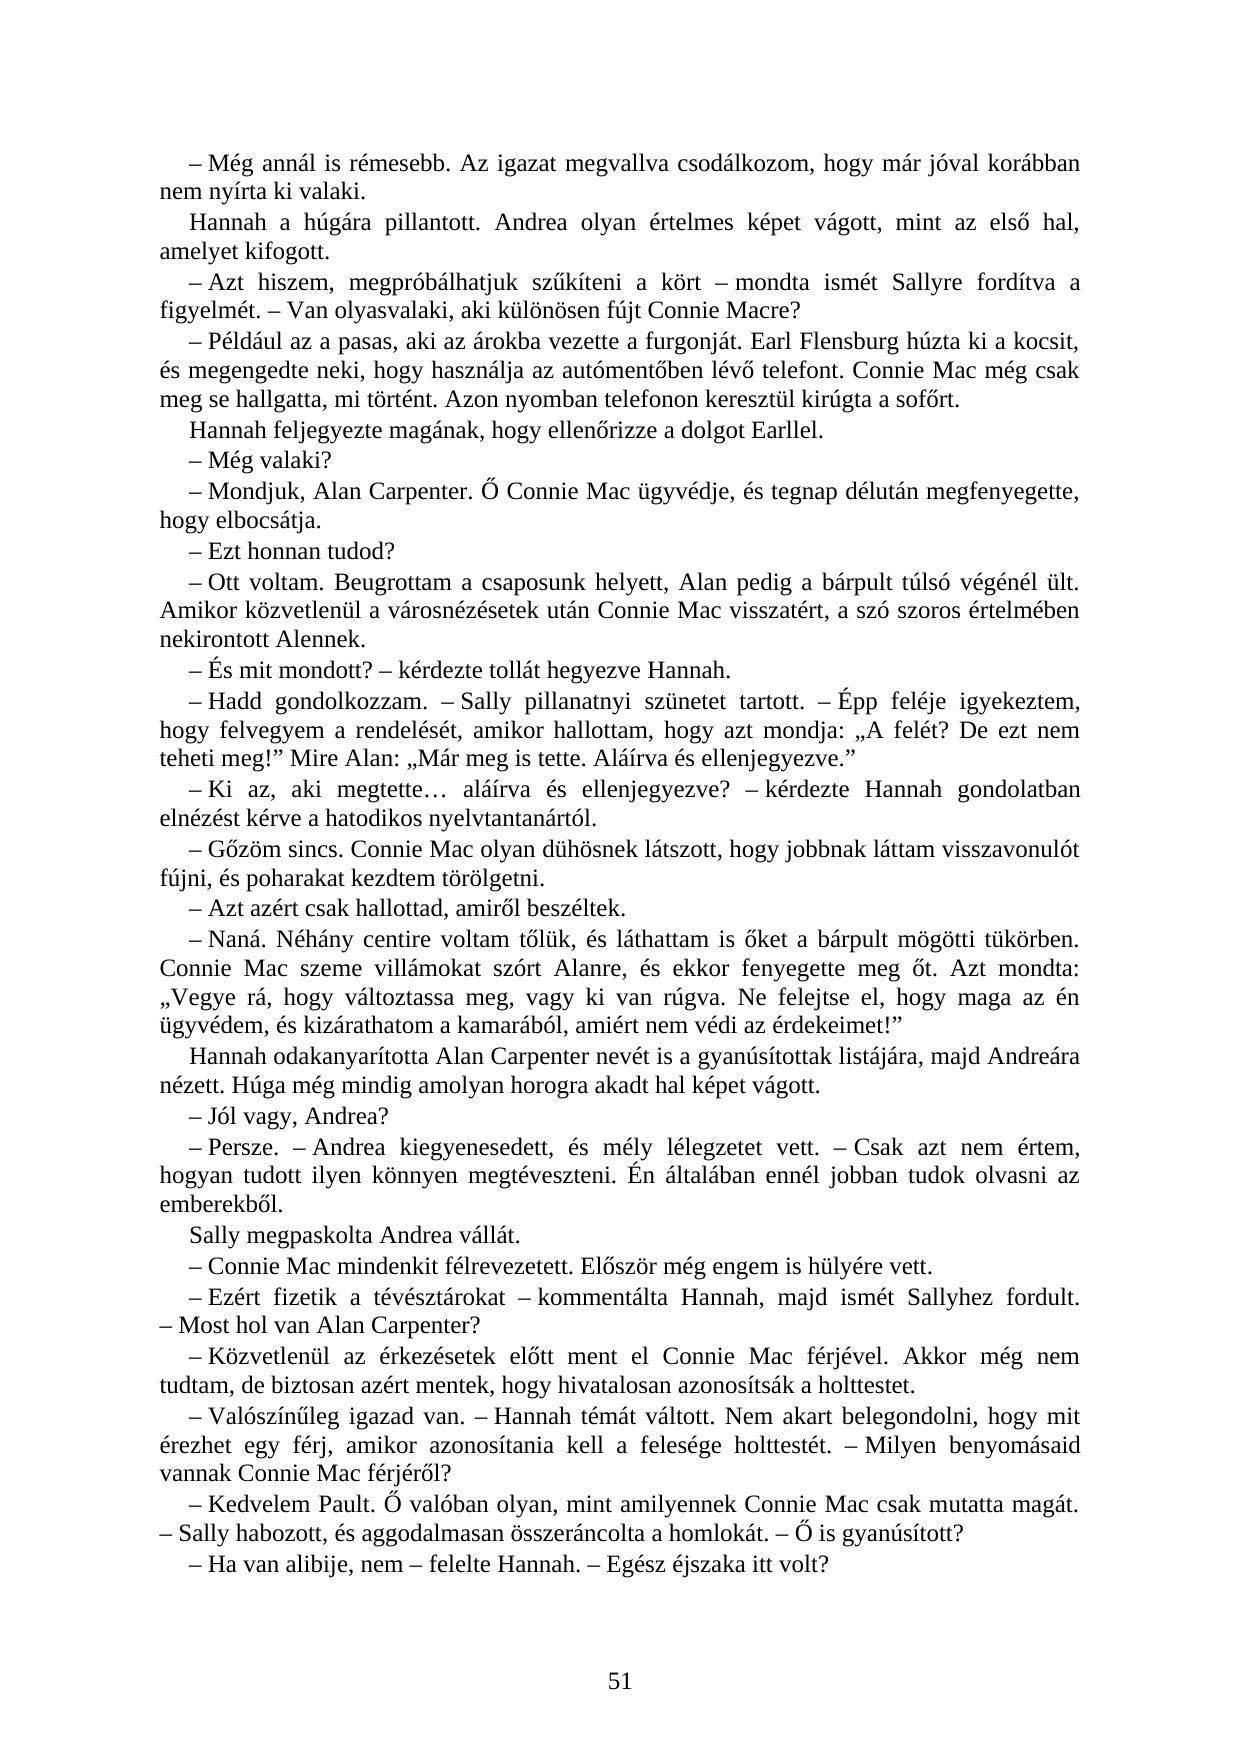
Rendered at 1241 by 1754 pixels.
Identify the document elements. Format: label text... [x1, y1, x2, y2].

text Sally megpaskolta Andrea vállát. [159, 1220, 1081, 1249]
text – Gőzöm sincs. Connie Mac olyan dühösnek látszott, hogy jobbnak láttam visszavonulót fújni, és poharakat kezdtem törölgetni. [159, 834, 1081, 891]
text – Ezt honnan tudod? [159, 536, 1081, 565]
text – Mondjuk, Alan Carpenter. Ő Connie Mac ügyvédje, és tegnap délután megfenyegette, hogy elbocsátja. [159, 476, 1081, 534]
text – Még valaki? [159, 446, 1081, 474]
text – Naná. Néhány centire voltam tőlük, és láthattam is őket a bárpult mögötti tükörben. Connie Mac szeme villámokat szórt Alanre, és ekkor fenyegette meg őt. Azt mondta: „Vegye rá, hogy változtassa meg, vagy ki van rúgva. Ne felejtse el, hogy maga az én ügyvédem, és kizárathatom a kamarából, amiért nem védi az érdekeimet!” [159, 924, 1081, 1039]
text – Közvetlenül az érkezésetek előtt ment el Connie Mac férjével. Akkor még nem tudtam, de biztosan azért mentek, hogy hivatalosan azonosítsák a holttestet. [159, 1341, 1081, 1399]
text – És mit mondott? – kérdezte tollát hegyezve Hannah. [159, 655, 1081, 684]
text Hannah feljegyezte magának, hogy ellenőrizze a dolgot Earllel. [159, 415, 1081, 443]
text – Connie Mac mindenkit félrevezetett. Először még engem is hülyére vett. [159, 1251, 1081, 1280]
text – Ezért fizetik a tévésztárokat – kommentálta Hannah, majd ismét Sallyhez fordult. – Most hol van Alan Carpenter? [159, 1282, 1081, 1339]
text – Hadd gondolkozzam. – Sally pillanatnyi szünetet tartott. – Épp feléje igyekeztem, hogy felvegyem a rendelését, amikor hallottam, hogy azt mondja: „A felét? De ezt nem teheti meg!” Mire Alan: „Már meg is tette. Aláírva és ellenjegyezve.” [159, 686, 1081, 772]
text – Jól vagy, Andrea? [159, 1101, 1081, 1130]
text – Ha van alibije, nem – felelte Hannah. – Egész éjszaka itt volt? [159, 1549, 1081, 1578]
text – Például az a pasas, aki az árokba vezette a furgonját. Earl Flensburg húzta ki a kocsit, és megengedte neki, hogy használja az autómentőben lévő telefont. Connie Mac még csak meg se hallgatta, mi történt. Azon nyomban telefonon keresztül kirúgta a sofőrt. [159, 326, 1081, 413]
text Hannah odakanyarította Alan Carpenter nevét is a gyanúsítottak listájára, majd Andreára nézett. Húga még mindig amolyan horogra akadt hal képet vágott. [159, 1041, 1081, 1099]
text – Azt azért csak hallottad, amiről beszéltek. [159, 893, 1081, 922]
text – Persze. – Andrea kiegyenesedett, és mély lélegzetet vett. – Csak azt nem értem, hogyan tudott ilyen könnyen megtéveszteni. Én általában ennél jobban tudok olvasni az emberekből. [159, 1132, 1081, 1218]
text – Még annál is rémesebb. Az igazat megvallva csodálkozom, hogy már jóval korábban nem nyírta ki valaki. [159, 148, 1081, 205]
text – Kedvelem Pault. Ő valóban olyan, mint amilyennek Connie Mac csak mutatta magát. – Sally habozott, és aggodalmasan összeráncolta a homlokát. – Ő is gyanúsított? [159, 1489, 1081, 1547]
text Hannah a húgára pillantott. Andrea olyan értelmes képet vágott, mint az első hal, amelyet kifogott. [159, 207, 1081, 265]
text – Ott voltam. Beugrottam a csaposunk helyett, Alan pedig a bárpult túlsó végénél ült. Amikor közvetlenül a városnézésetek után Connie Mac visszatért, a szó szoros értelmében nekirontott Alennek. [159, 567, 1081, 653]
text – Valószínűleg igazad van. – Hannah témát váltott. Nem akart belegondolni, hogy mit érezhet egy férj, amikor azonosítania kell a felesége holttestét. – Milyen benyomásaid vannak Connie Mac férjéről? [159, 1401, 1081, 1487]
text – Ki az, aki megtette… aláírva és ellenjegyezve? – kérdezte Hannah gondolatban elnézést kérve a hatodikos nyelvtantanártól. [159, 774, 1081, 832]
text – Azt hiszem, megpróbálhatjuk szűkíteni a kört – mondta ismét Sallyre fordítva a figyelmét. – Van olyasvalaki, aki különösen fújt Connie Macre? [159, 267, 1081, 324]
